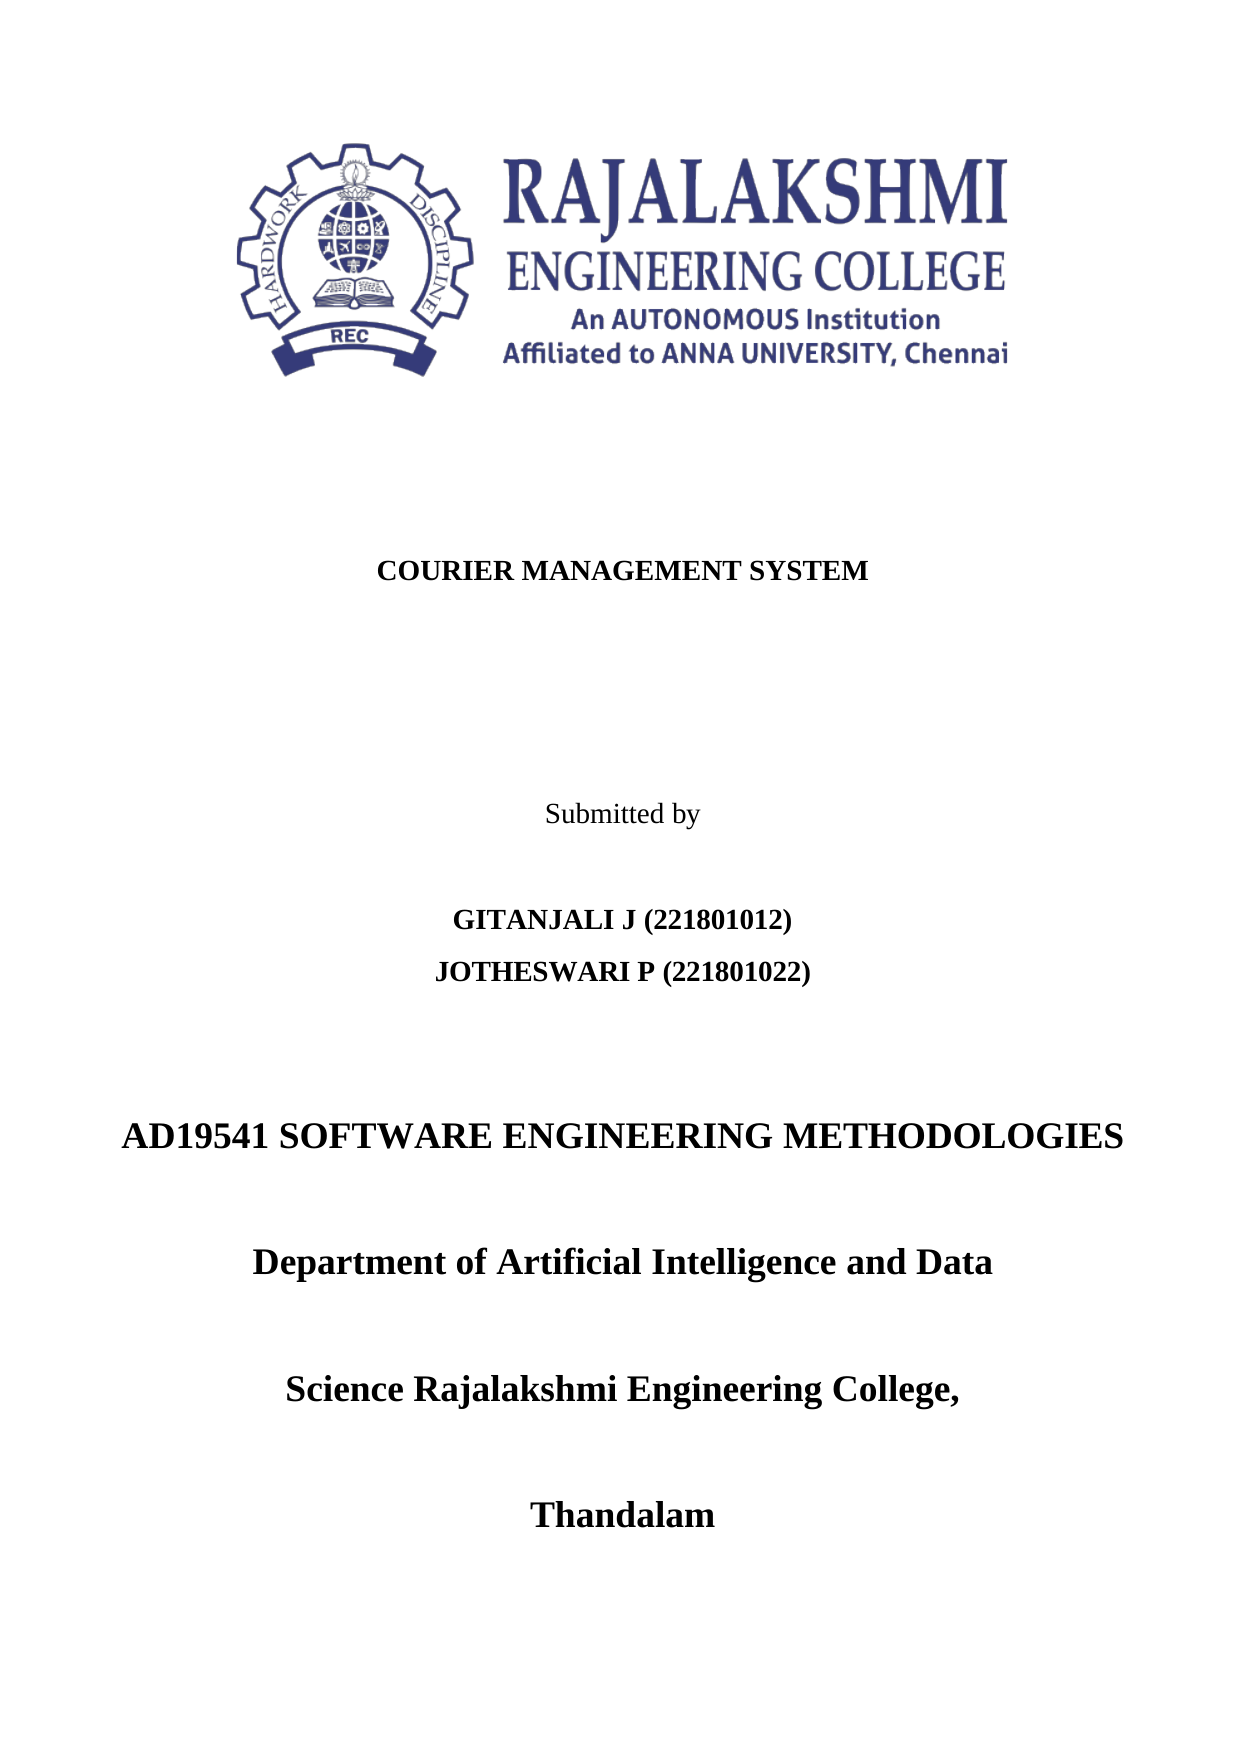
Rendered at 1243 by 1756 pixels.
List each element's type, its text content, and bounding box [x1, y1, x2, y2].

title Department of Artificial Intelligence and Data Science Rajalakshmi Engineering College, Thandalam [188, 1240, 1057, 1536]
text GITANJALI J (221801012) [234, 902, 1011, 935]
text JOTHESWARI P (221801022) [234, 954, 1011, 988]
text Submitted by [234, 796, 1011, 829]
picture [236, 143, 1008, 377]
title AD19541 SOFTWARE ENGINEERING METHODOLOGIES [110, 1113, 1135, 1157]
text COURIER MANAGEMENT SYSTEM [234, 553, 1011, 587]
